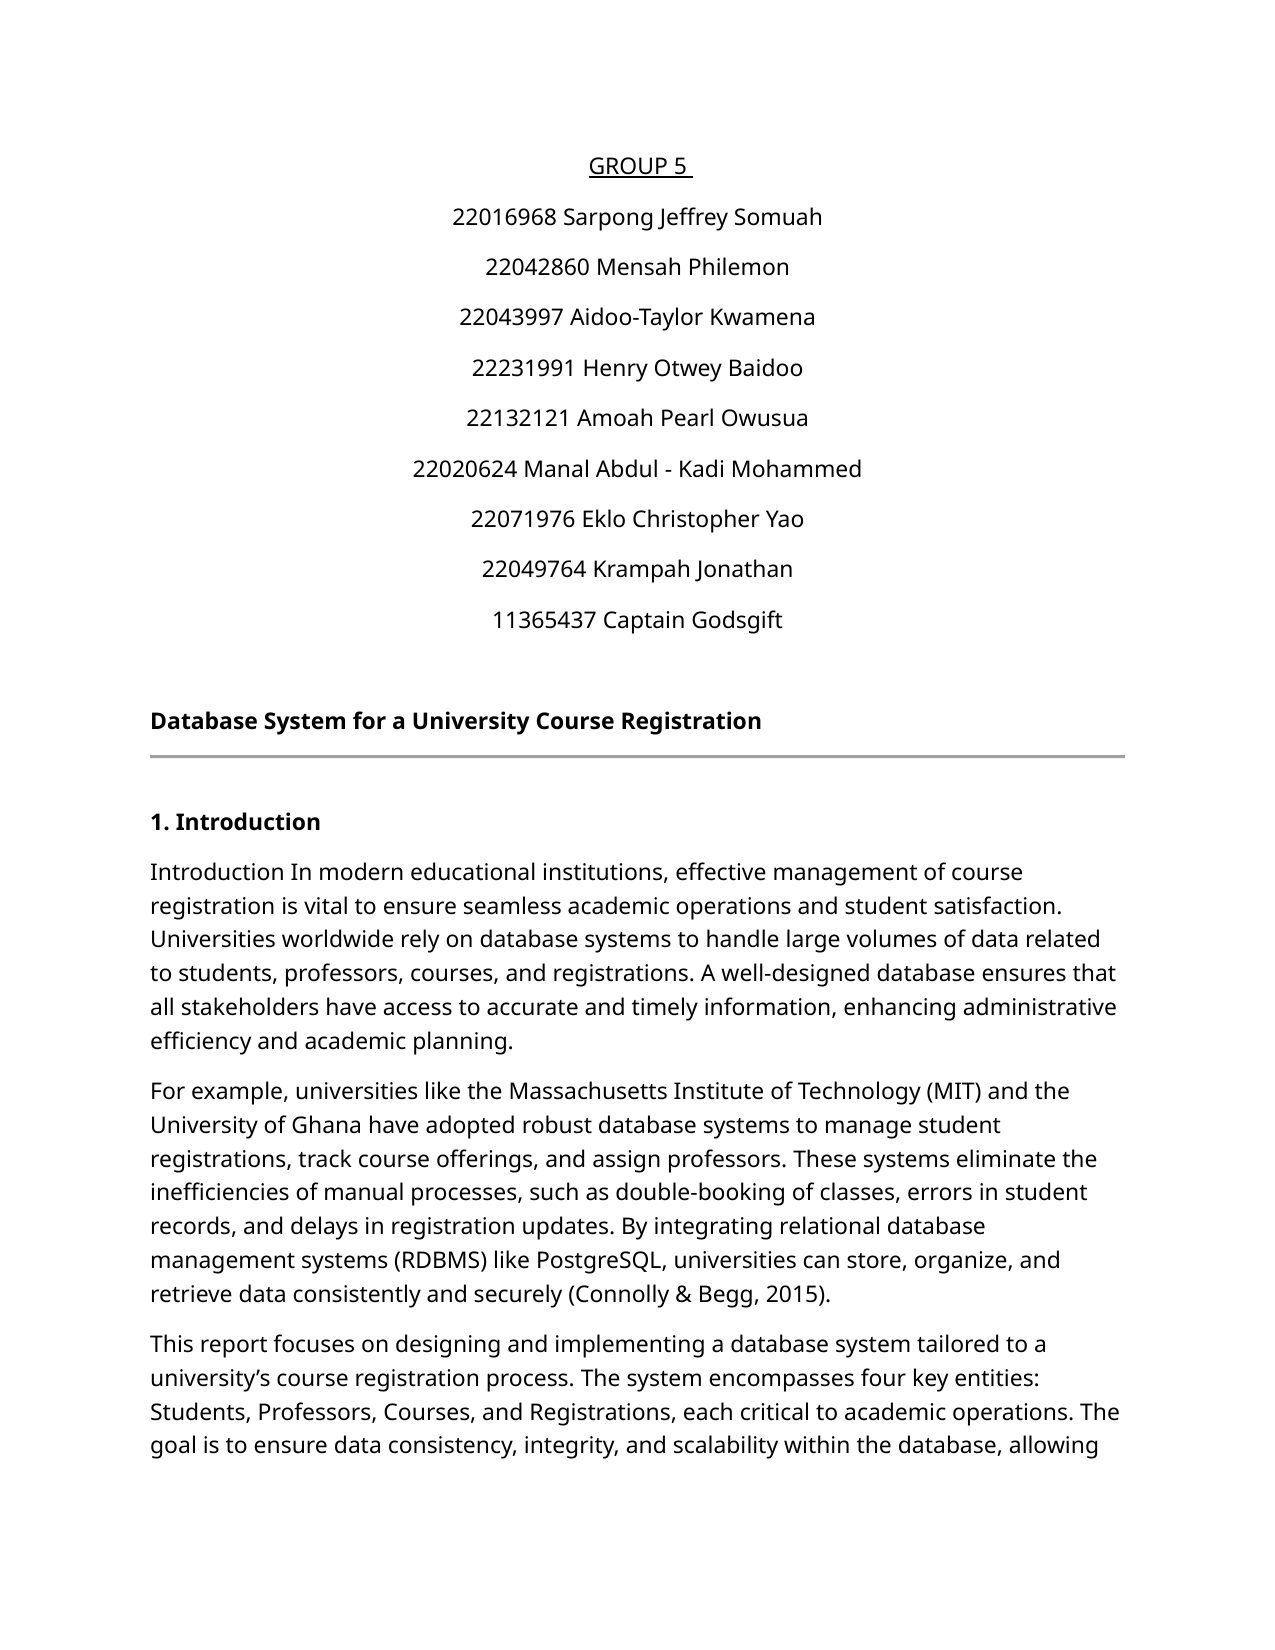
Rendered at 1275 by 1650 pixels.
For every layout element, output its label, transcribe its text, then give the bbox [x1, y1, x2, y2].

text 22016968 Sarpong Jeffrey Somuah [150, 200, 1125, 232]
text 22049764 Krampah Jonathan [150, 553, 1125, 584]
text 1. Introduction [150, 805, 1125, 837]
text Introduction In modern educational institutions, effective management of course registration is vital to ensure seamless academic operations and student satisfaction. Universities worldwide rely on database systems to handle large volumes of data related to students, professors, courses, and registrations. A well-designed database ensures that all stakeholders have access to accurate and timely information, enhancing administrative efficiency and academic planning. [150, 856, 1125, 1056]
text GROUP 5 [150, 150, 1125, 181]
text 22231991 Henry Otwey Baidoo [150, 352, 1125, 383]
text 22020624 Manal Abdul - Kadi Mohammed [150, 452, 1125, 484]
text 11365437 Captain Godsgift [150, 604, 1125, 635]
text Database System for a University Course Registration [150, 704, 1125, 736]
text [150, 1328, 1125, 1460]
text 22071976 Eklo Christopher Yao [150, 503, 1125, 534]
text 22042860 Mensah Philemon [150, 251, 1125, 282]
text 22043997 Aidoo-Taylor Kwamena [150, 301, 1125, 332]
text For example, universities like the Massachusetts Institute of Technology (MIT) and the University of Ghana have adopted robust database systems to manage student registrations, track course offerings, and assign professors. These systems eliminate the inefficiencies of manual processes, such as double-booking of classes, errors in student records, and delays in registration updates. By integrating relational database management systems (RDBMS) like PostgreSQL, universities can store, organize, and retrieve data consistently and securely (Connolly & Begg, 2015). [150, 1075, 1125, 1309]
text 22132121 Amoah Pearl Owusua [150, 402, 1125, 433]
